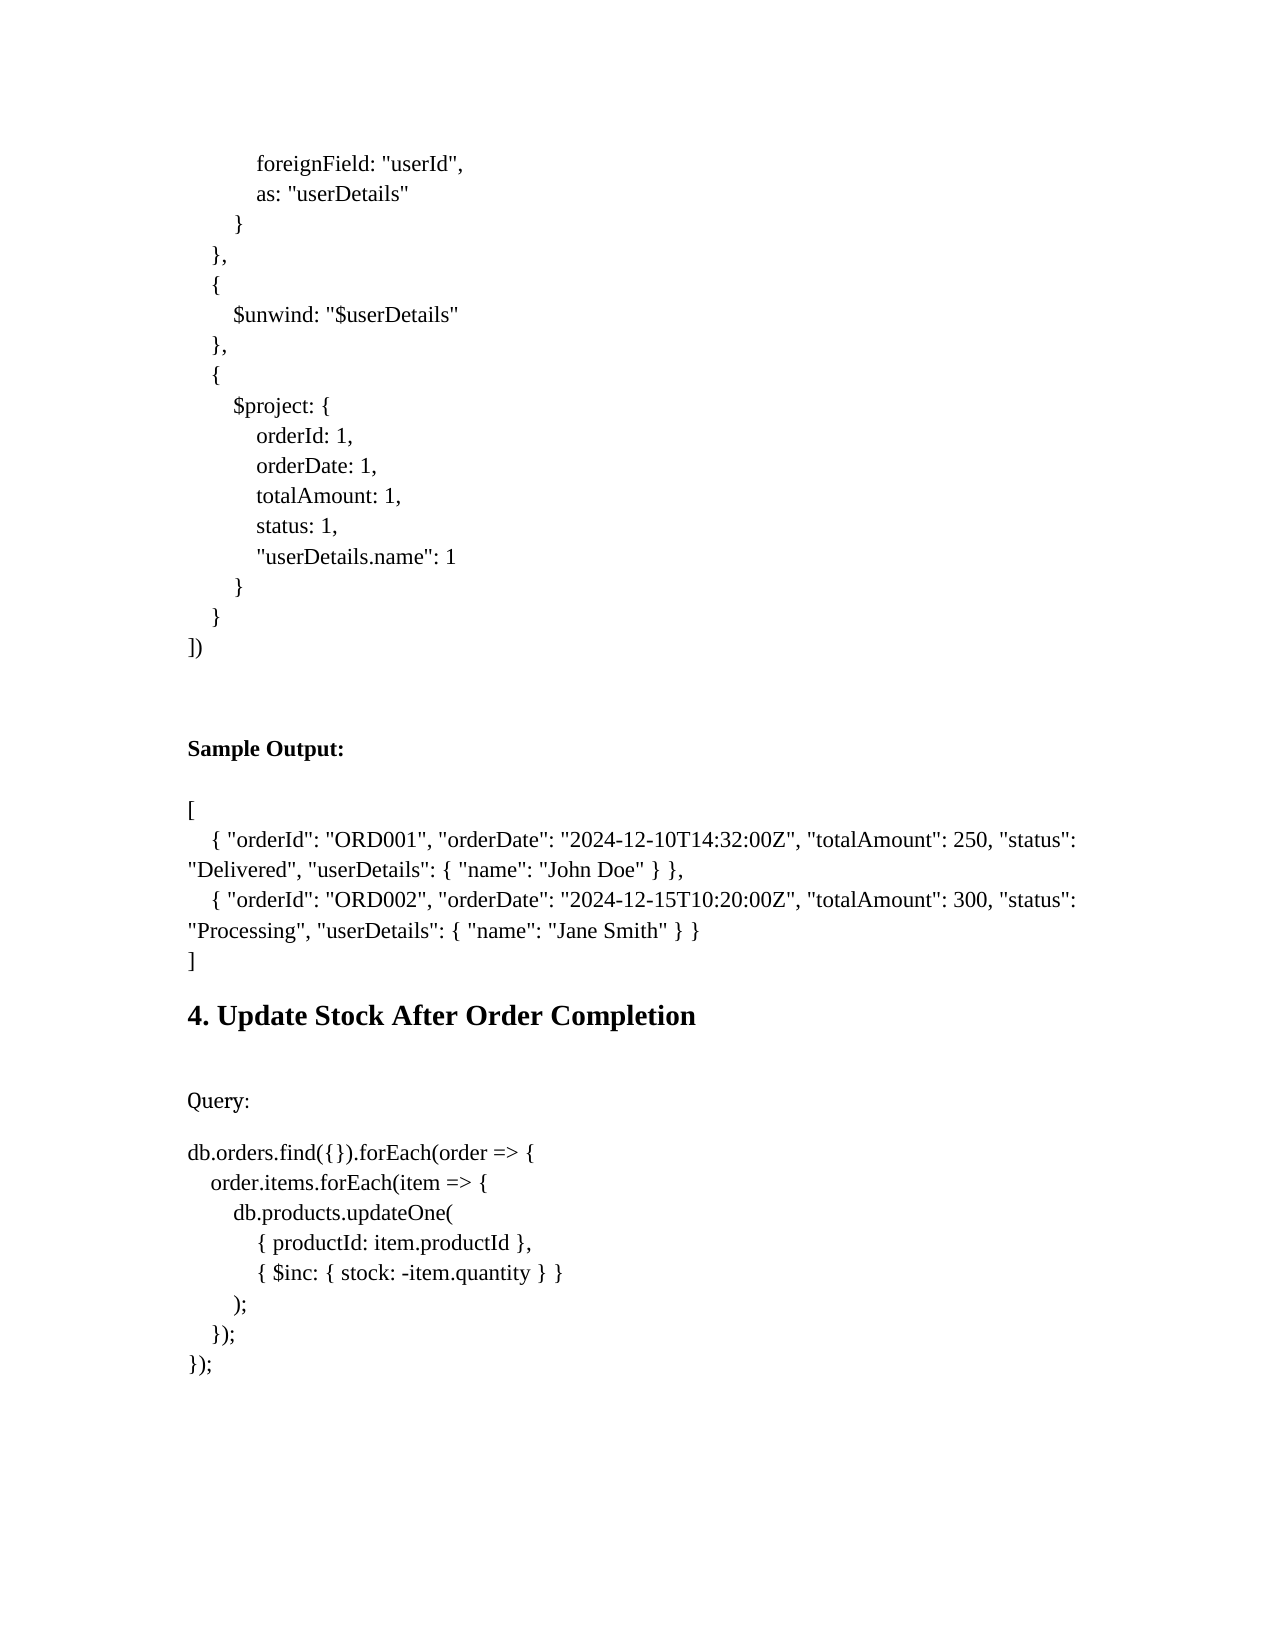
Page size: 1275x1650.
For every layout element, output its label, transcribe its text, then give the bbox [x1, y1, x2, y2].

text db.orders.find({}).forEach(order => { order.items.forEach(item => { db.products.updateOne( { productId: item.productId }, { $inc: { stock: -item.quantity } } ); }); }); [187, 1138, 1087, 1376]
subtitle Sample Output: [187, 735, 1087, 762]
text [187, 150, 1087, 660]
text [ { "orderId": "ORD001", "orderDate": "2024-12-10T14:32:00Z", "totalAmount": 250, "status": "Delivered", "userDetails": { "name": "John Doe" } }, { "orderId": "ORD002", "orderDate": "2024-12-15T10:20:00Z", "totalAmount": 300, "status": "Processing", "userDetails": { "name": "Jane Smith" } } ] [187, 766, 1087, 973]
text Query: [187, 1087, 1087, 1114]
subtitle 4. Update Stock After Order Completion [187, 998, 1087, 1031]
